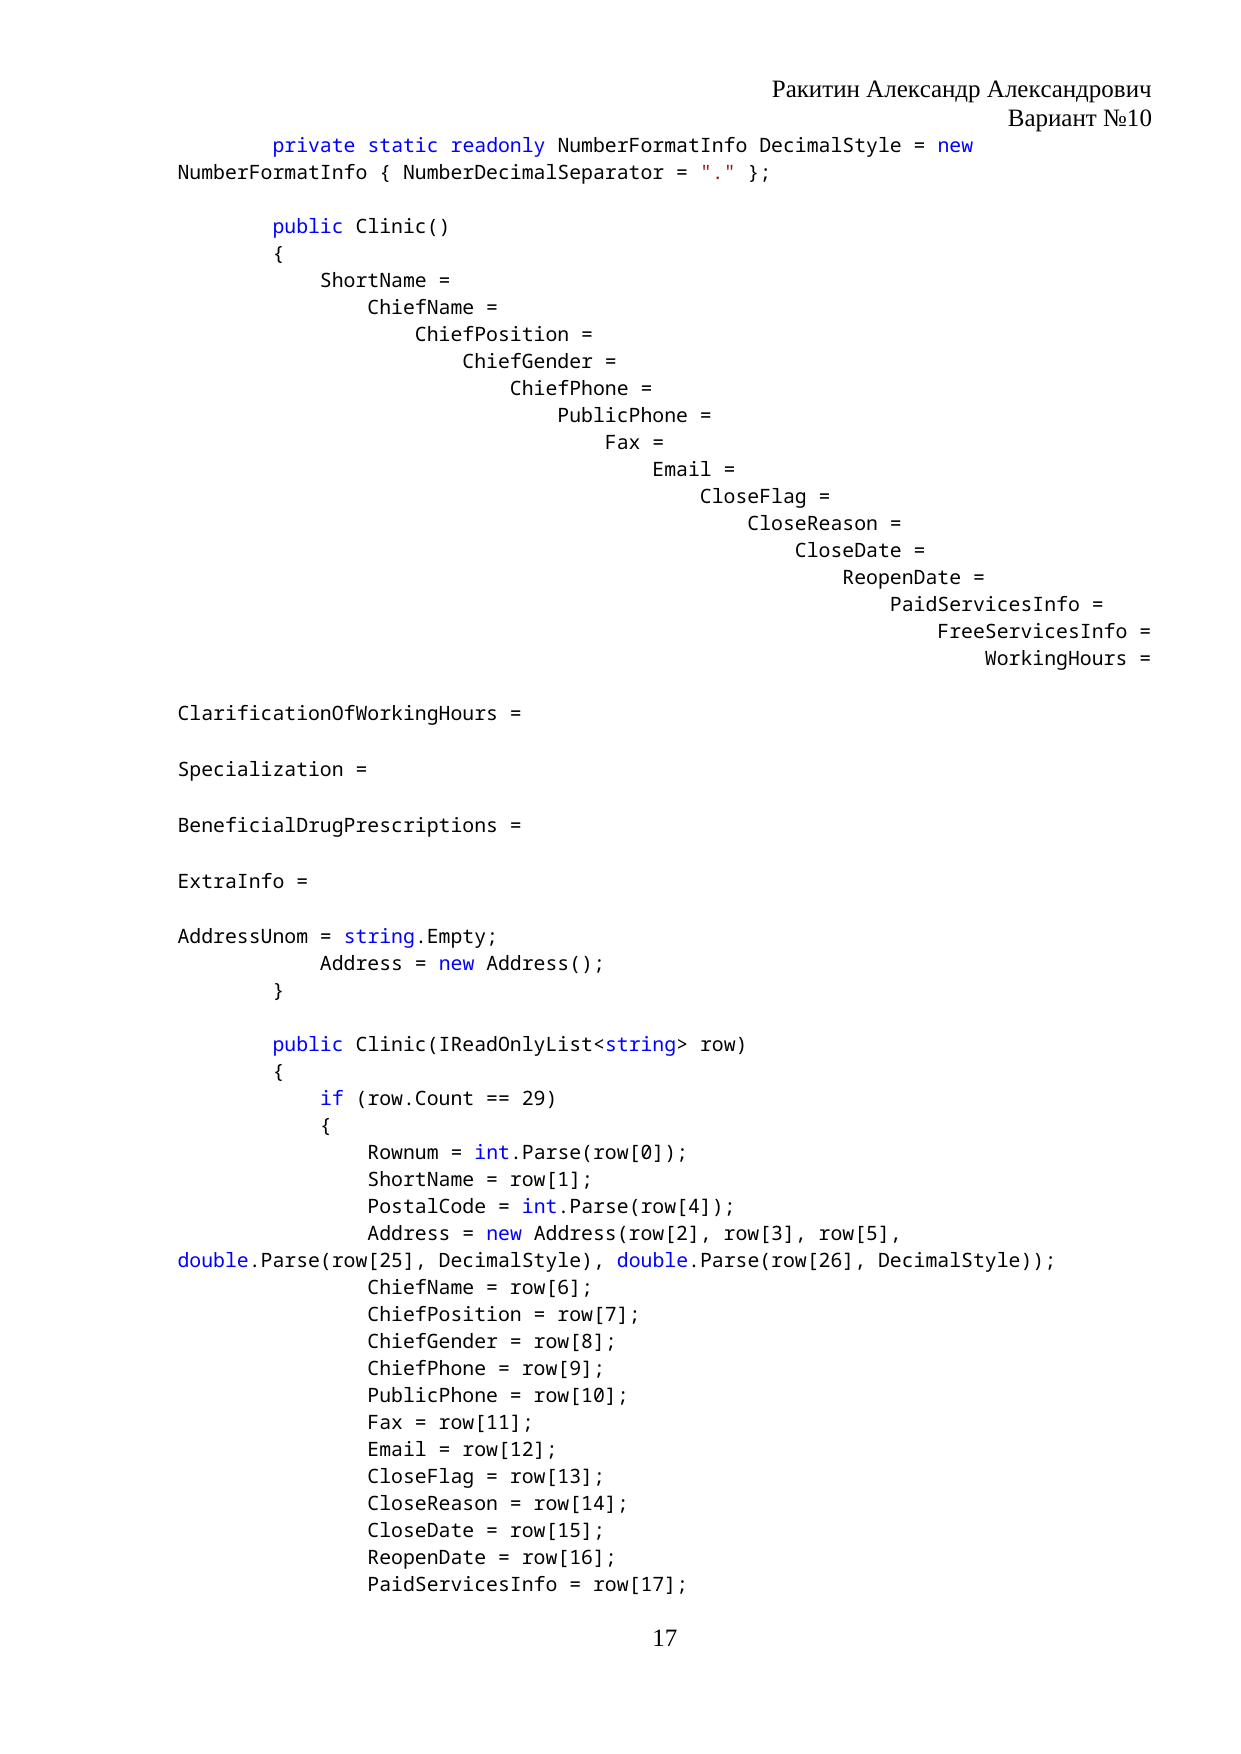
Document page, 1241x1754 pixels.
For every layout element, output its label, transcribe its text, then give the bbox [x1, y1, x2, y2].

text PostalCode = int.Parse(row[4]); [177, 1192, 1152, 1219]
text PublicPhone = row[10]; [177, 1381, 1152, 1408]
text Email = row[12]; [177, 1435, 1152, 1462]
text ChiefGender = [177, 347, 1152, 374]
text if (row.Count == 29) [177, 1084, 1152, 1111]
text private static readonly NumberFormatInfo DecimalStyle = new NumberFormatInfo { NumberDecimalSeparator = "." }; [177, 131, 1152, 185]
text ShortName = row[1]; [177, 1165, 1152, 1192]
text PaidServicesInfo = [177, 590, 1152, 617]
text AddressUnom = string.Empty; [177, 894, 1152, 949]
text { [177, 1111, 1152, 1138]
text Fax = row[11]; [177, 1408, 1152, 1435]
text CloseDate = [177, 536, 1152, 563]
text WorkingHours = [177, 644, 1152, 671]
text FreeServicesInfo = [177, 617, 1152, 644]
text PaidServicesInfo = row[17]; [177, 1570, 1152, 1597]
text CloseReason = row[14]; [177, 1489, 1152, 1516]
text Rownum = int.Parse(row[0]); [177, 1138, 1152, 1165]
text } [177, 977, 1152, 1003]
text ChiefPosition = [177, 320, 1152, 347]
text ChiefPosition = row[7]; [177, 1300, 1152, 1327]
text ChiefName = row[6]; [177, 1273, 1152, 1300]
text CloseReason = [177, 509, 1152, 536]
text Fax = [177, 428, 1152, 455]
text public Clinic() [177, 212, 1152, 239]
text ExtraInfo = [177, 838, 1152, 894]
text Specialization = [177, 727, 1152, 782]
text Address = new Address(); [177, 949, 1152, 977]
text ShortName = [177, 266, 1152, 293]
text Email = [177, 455, 1152, 482]
text public Clinic(IReadOnlyList<string> row) [177, 1031, 1152, 1057]
text CloseFlag = [177, 482, 1152, 509]
text ChiefName = [177, 293, 1152, 320]
text Address = new Address(row[2], row[3], row[5], double.Parse(row[25], DecimalStyle), double.Parse(row[26], DecimalStyle)); [177, 1219, 1152, 1273]
text ClarificationOfWorkingHours = [177, 671, 1152, 727]
text ChiefPhone = [177, 374, 1152, 401]
text CloseFlag = row[13]; [177, 1462, 1152, 1489]
text CloseDate = row[15]; [177, 1516, 1152, 1543]
text PublicPhone = [177, 401, 1152, 428]
text ChiefGender = row[8]; [177, 1327, 1152, 1354]
text { [177, 239, 1152, 266]
text { [177, 1057, 1152, 1084]
text ReopenDate = row[16]; [177, 1543, 1152, 1570]
text ChiefPhone = row[9]; [177, 1354, 1152, 1381]
text BeneficialDrugPrescriptions = [177, 782, 1152, 838]
text ReopenDate = [177, 563, 1152, 590]
